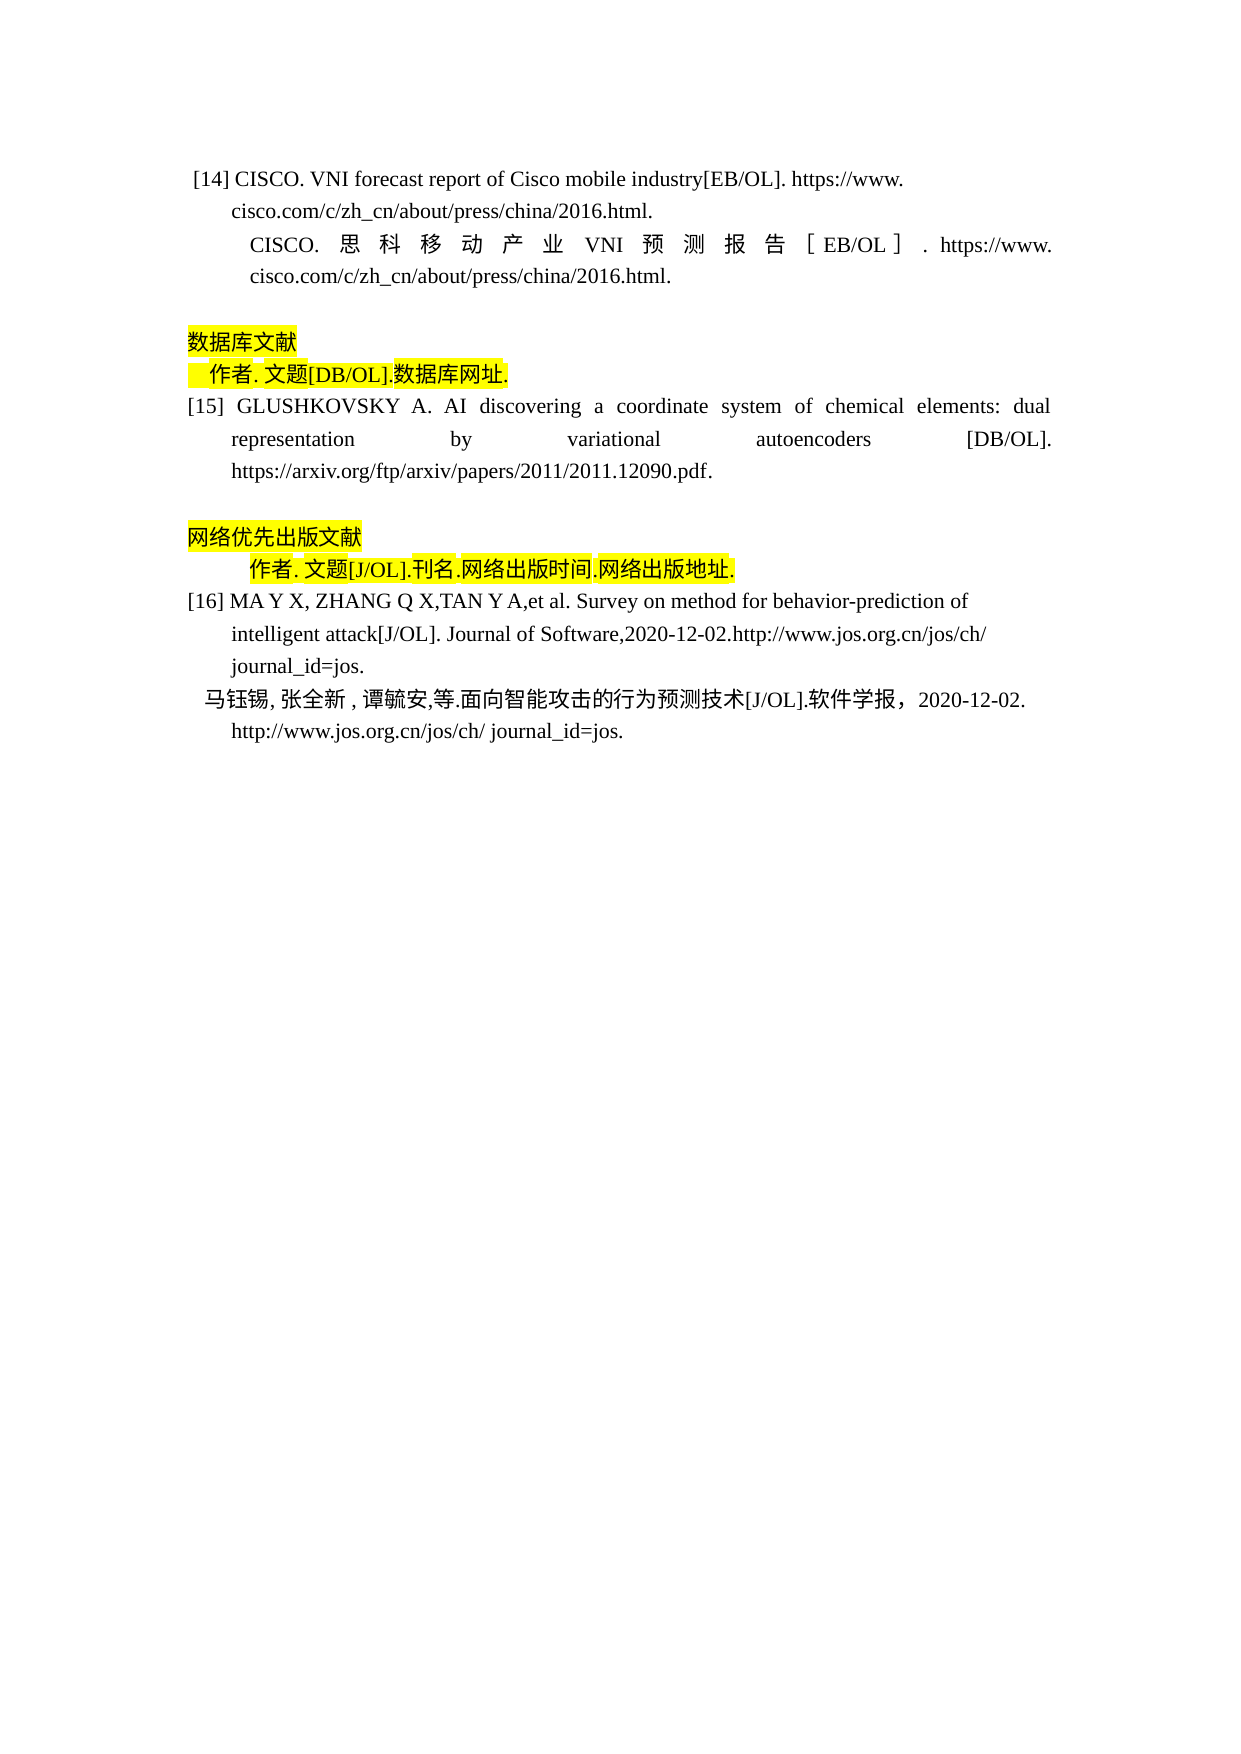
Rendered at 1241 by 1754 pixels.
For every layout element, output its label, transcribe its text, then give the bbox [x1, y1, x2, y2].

text [15] GLUSHKOVSKY A. AI discovering a coordinate system of chemical elements: dual representation by variational autoencoders [DB/OL]. https://arxiv.org/ftp/arxiv/papers/2011/2011.12090.pdf. [187, 389, 1053, 487]
text 作者. 文题[J/OL].刊名.网络出版时间.网络出版地址. [249, 552, 1053, 584]
text 马钰锡, 张全新 , 谭毓安,等.面向智能攻击的行为预测技术[J/OL].软件学报，2020-12-02. http://www.jos.org.cn/jos/ch/ journal_id=jos. [187, 682, 1053, 747]
text CISCO. 思 科 移 动 产 业 VNI 预 测 报 告［EB/OL］. https://www. cisco.com/c/zh_cn/about/press/china/2016.html. [249, 227, 1053, 292]
text 数据库文献 [187, 324, 1053, 357]
text 作者. 文题[DB/OL].数据库网址. [187, 357, 1053, 389]
text 网络优先出版文献 [187, 519, 1053, 552]
text [16] MA Y X, ZHANG Q X,TAN Y A,et al. Survey on method for behavior-prediction of intelligent attack[J/OL]. Journal of Software,2020-12-02.http://www.jos.org.cn/jos/ch/ journal_id=jos. [187, 584, 1053, 682]
text [14] CISCO. VNI forecast report of Cisco mobile industry[EB/OL]. https://www. cisco.com/c/zh_cn/about/press/china/2016.html. [187, 162, 1053, 227]
